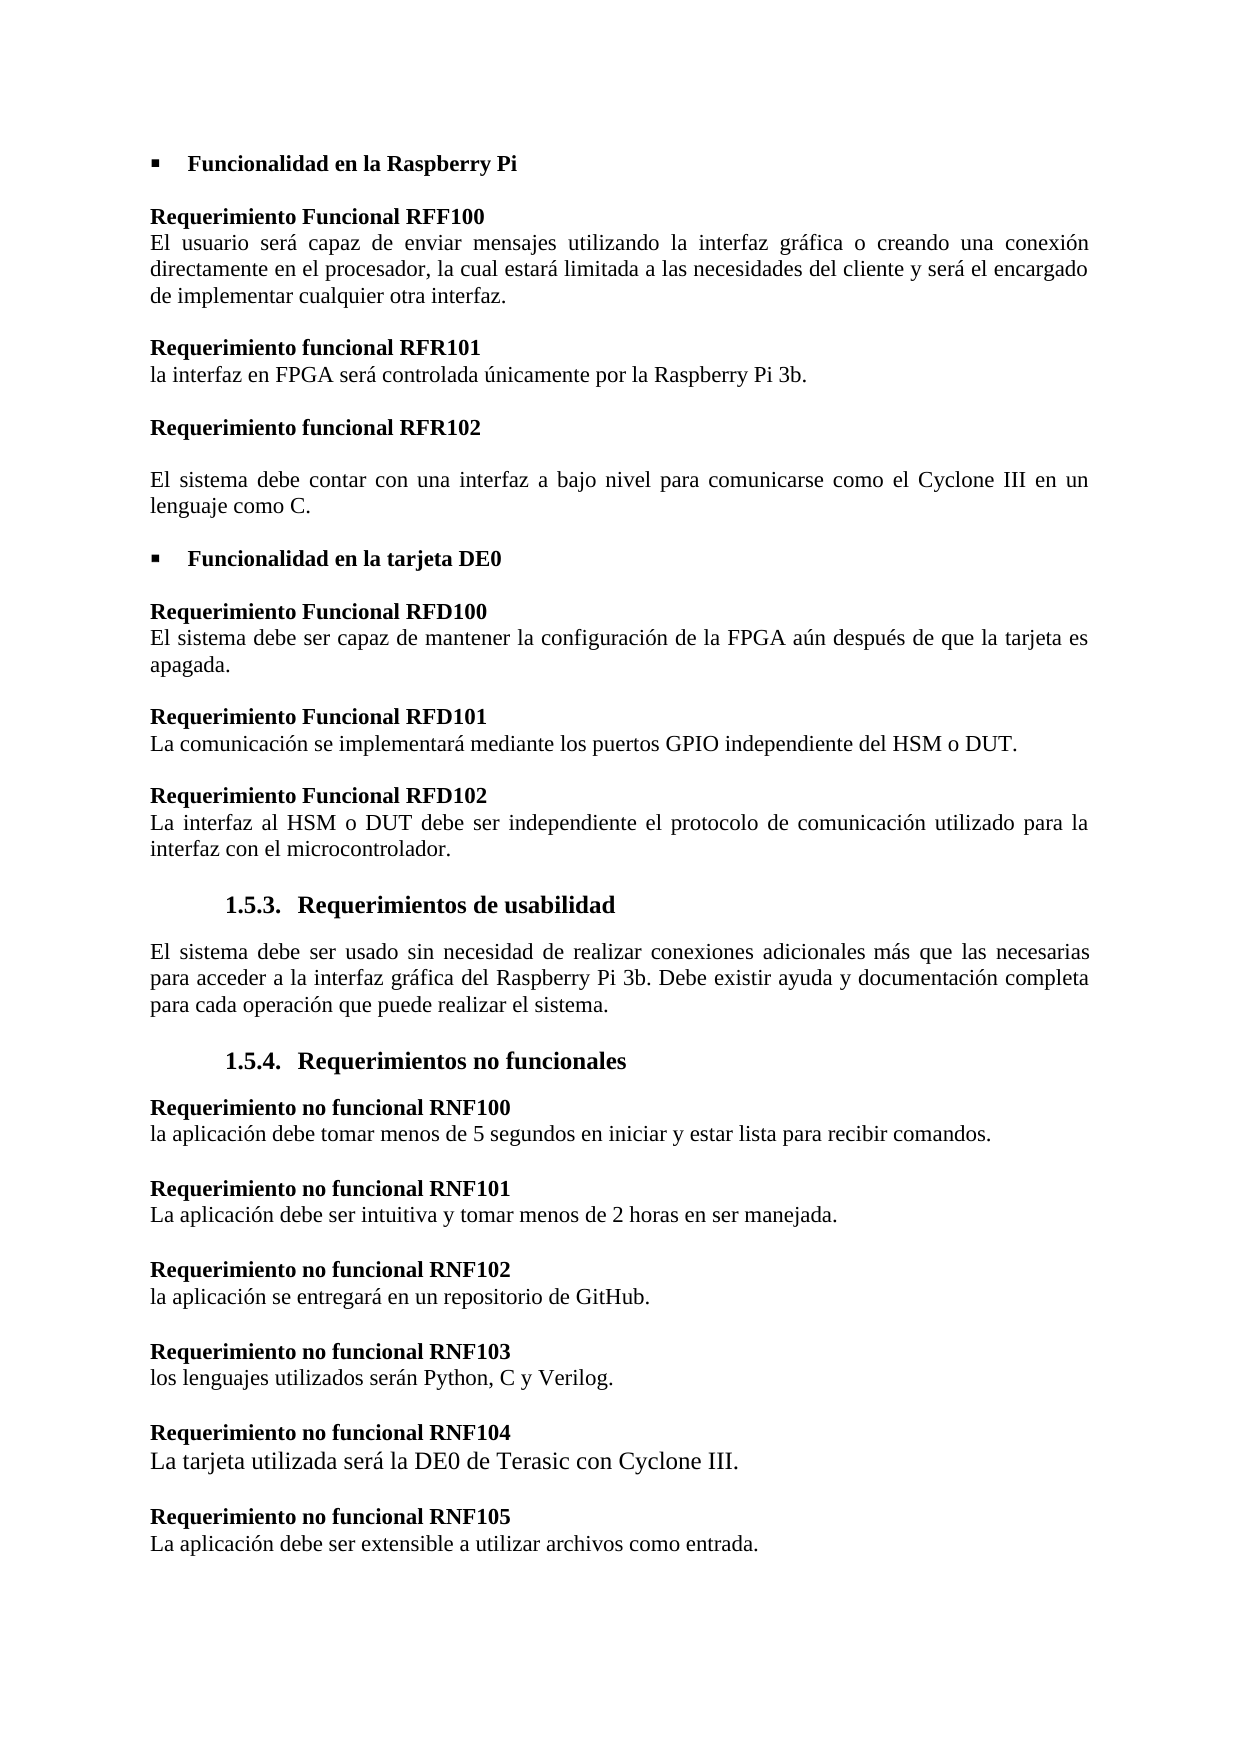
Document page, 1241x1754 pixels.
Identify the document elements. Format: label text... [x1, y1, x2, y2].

text La interfaz al HSM o DUT debe ser independiente el protocolo de comunicación utilizado para la interfaz con el microcontrolador. [150, 809, 1090, 862]
text Requerimiento no funcional RNF102 [150, 1256, 1090, 1283]
text Requerimiento funcional RFR101 [150, 334, 1090, 361]
text Requerimiento Funcional RFD101 [150, 703, 1090, 730]
text Requerimiento Funcional RFD102 [150, 782, 1090, 809]
text Requerimiento Funcional RFF100 [150, 203, 1090, 229]
text Requerimiento Funcional RFD100 [150, 598, 1090, 624]
text Requerimiento no funcional RNF101 [150, 1175, 1090, 1201]
text El sistema debe contar con una interfaz a bajo nivel para comunicarse como el Cyclone III en un lenguaje como C. [150, 466, 1090, 519]
text Requerimiento no funcional RNF105 [150, 1503, 1090, 1529]
text El sistema debe ser capaz de mantener la configuración de la FPGA aún después de que la tarjeta es apagada. [150, 624, 1090, 677]
text Requerimiento no funcional RNF100 [150, 1093, 1090, 1120]
text la aplicación se entregará en un repositorio de GitHub. [150, 1283, 1090, 1309]
text los lenguajes utilizados serán Python, C y Verilog. [150, 1364, 1090, 1391]
text La aplicación debe ser intuitiva y tomar menos de 2 horas en ser manejada. [150, 1201, 1090, 1228]
text La comunicación se implementará mediante los puertos GPIO independiente del HSM o DUT. [150, 730, 1090, 756]
list Requerimientos de usabilidad [225, 890, 1090, 919]
text Requerimiento no funcional RNF103 [150, 1338, 1090, 1364]
text El sistema debe ser usado sin necesidad de realizar conexiones adicionales más que las necesarias para acceder a la interfaz gráfica del Raspberry Pi 3b. Debe existir ayuda y documentación completa para cada operación que puede realizar el sistema. [150, 938, 1090, 1017]
list Funcionalidad en la Raspberry Pi [150, 150, 1090, 176]
text la interfaz en FPGA será controlada únicamente por la Raspberry Pi 3b. [150, 361, 1090, 387]
text El usuario será capaz de enviar mensajes utilizando la interfaz gráfica o creando una conexión directamente en el procesador, la cual estará limitada a las necesidades del cliente y será el encargado de implementar cualquier otra interfaz. [150, 229, 1090, 308]
text Requerimiento funcional RFR102 [150, 413, 1090, 440]
text la aplicación debe tomar menos de 5 segundos en iniciar y estar lista para recibir comandos. [150, 1120, 1090, 1146]
text La aplicación debe ser extensible a utilizar archivos como entrada. [150, 1529, 1090, 1556]
list Requerimientos no funcionales [225, 1046, 1090, 1074]
text Requerimiento no funcional RNF104 [150, 1419, 1090, 1446]
text La tarjeta utilizada será la DE0 de Terasic con Cyclone III. [150, 1446, 1090, 1474]
list Funcionalidad en la tarjeta DE0 [150, 545, 1090, 572]
